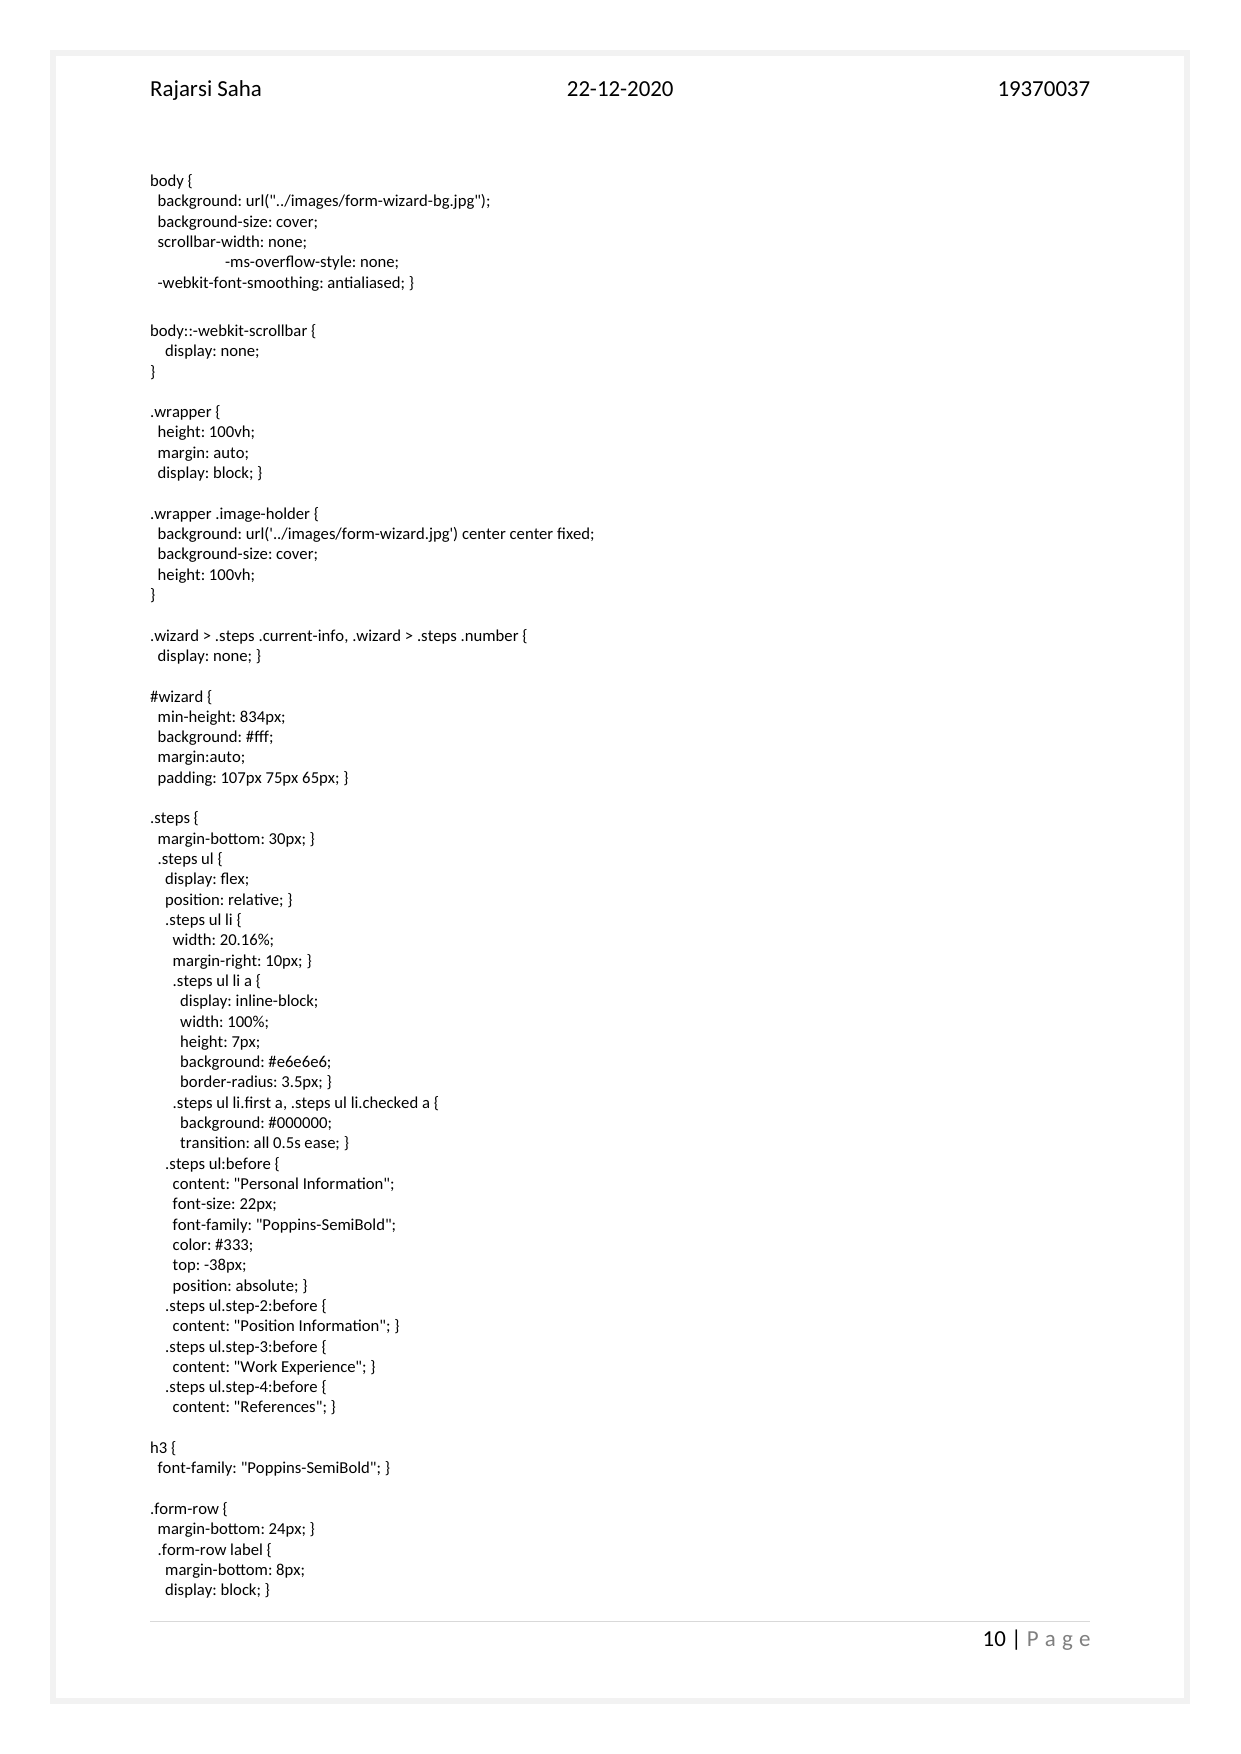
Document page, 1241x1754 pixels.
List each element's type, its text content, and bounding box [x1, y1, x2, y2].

text } [150, 584, 1090, 604]
text .wrapper .image-holder { [150, 503, 1090, 523]
text .wizard > .steps .current-info, .wizard > .steps .number { [150, 625, 1090, 645]
text body { [150, 170, 1090, 191]
text margin-bottom: 24px; } [150, 1519, 1090, 1539]
text width: 20.16%; [150, 929, 1090, 950]
text .steps ul li { [150, 909, 1090, 929]
text -ms-overflow-style: none; [150, 252, 1090, 272]
text display: none; } [150, 645, 1090, 666]
text min-height: 834px; [150, 706, 1090, 726]
text .steps { [150, 808, 1090, 828]
text margin-bottom: 30px; } [150, 828, 1090, 848]
text display: none; [150, 341, 1090, 361]
text background-size: cover; [150, 211, 1090, 231]
text .form-row { [150, 1498, 1090, 1519]
text .form-row label { [150, 1539, 1090, 1559]
text display: block; } [150, 462, 1090, 483]
text .steps ul:before { [150, 1153, 1090, 1173]
text transition: all 0.5s ease; } [150, 1133, 1090, 1153]
text content: "Personal Information"; [150, 1173, 1090, 1194]
text height: 7px; [150, 1031, 1090, 1051]
text font-family: "Poppins-SemiBold"; [150, 1214, 1090, 1234]
text .steps ul.step-4:before { [150, 1376, 1090, 1397]
text content: "Position Information"; } [150, 1316, 1090, 1336]
text content: "Work Experience"; } [150, 1356, 1090, 1376]
text .steps ul li.first a, .steps ul li.checked a { [150, 1092, 1090, 1112]
text body::-webkit-scrollbar { [150, 320, 1090, 341]
text } [150, 361, 1090, 381]
text margin-bottom: 8px; [150, 1559, 1090, 1579]
text .steps ul.step-3:before { [150, 1336, 1090, 1356]
text background-size: cover; [150, 544, 1090, 564]
text background: #fff; [150, 726, 1090, 747]
text background: #000000; [150, 1112, 1090, 1133]
text color: #333; [150, 1234, 1090, 1254]
text scrollbar-width: none; [150, 231, 1090, 252]
text position: absolute; } [150, 1275, 1090, 1295]
text margin-right: 10px; } [150, 950, 1090, 970]
text .wrapper { [150, 401, 1090, 422]
text background: url("../images/form-wizard-bg.jpg"); [150, 191, 1090, 211]
text display: block; } [150, 1579, 1090, 1600]
text margin:auto; [150, 747, 1090, 767]
text #wizard { [150, 686, 1090, 706]
text width: 100%; [150, 1011, 1090, 1031]
text .steps ul.step-2:before { [150, 1295, 1090, 1316]
text border-radius: 3.5px; } [150, 1072, 1090, 1092]
text background: url('../images/form-wizard.jpg') center center fixed; [150, 523, 1090, 544]
text padding: 107px 75px 65px; } [150, 767, 1090, 787]
text font-family: "Poppins-SemiBold"; } [150, 1458, 1090, 1478]
text background: #e6e6e6; [150, 1051, 1090, 1072]
text .steps ul { [150, 848, 1090, 869]
text display: flex; [150, 869, 1090, 889]
text .steps ul li a { [150, 970, 1090, 991]
text height: 100vh; [150, 564, 1090, 584]
text top: -38px; [150, 1254, 1090, 1275]
text height: 100vh; [150, 422, 1090, 442]
text -webkit-font-smoothing: antialiased; } [150, 272, 1090, 292]
text position: relative; } [150, 889, 1090, 909]
text display: inline-block; [150, 991, 1090, 1011]
text content: "References"; } [150, 1397, 1090, 1417]
text h3 { [150, 1437, 1090, 1458]
text font-size: 22px; [150, 1194, 1090, 1214]
text margin: auto; [150, 442, 1090, 462]
